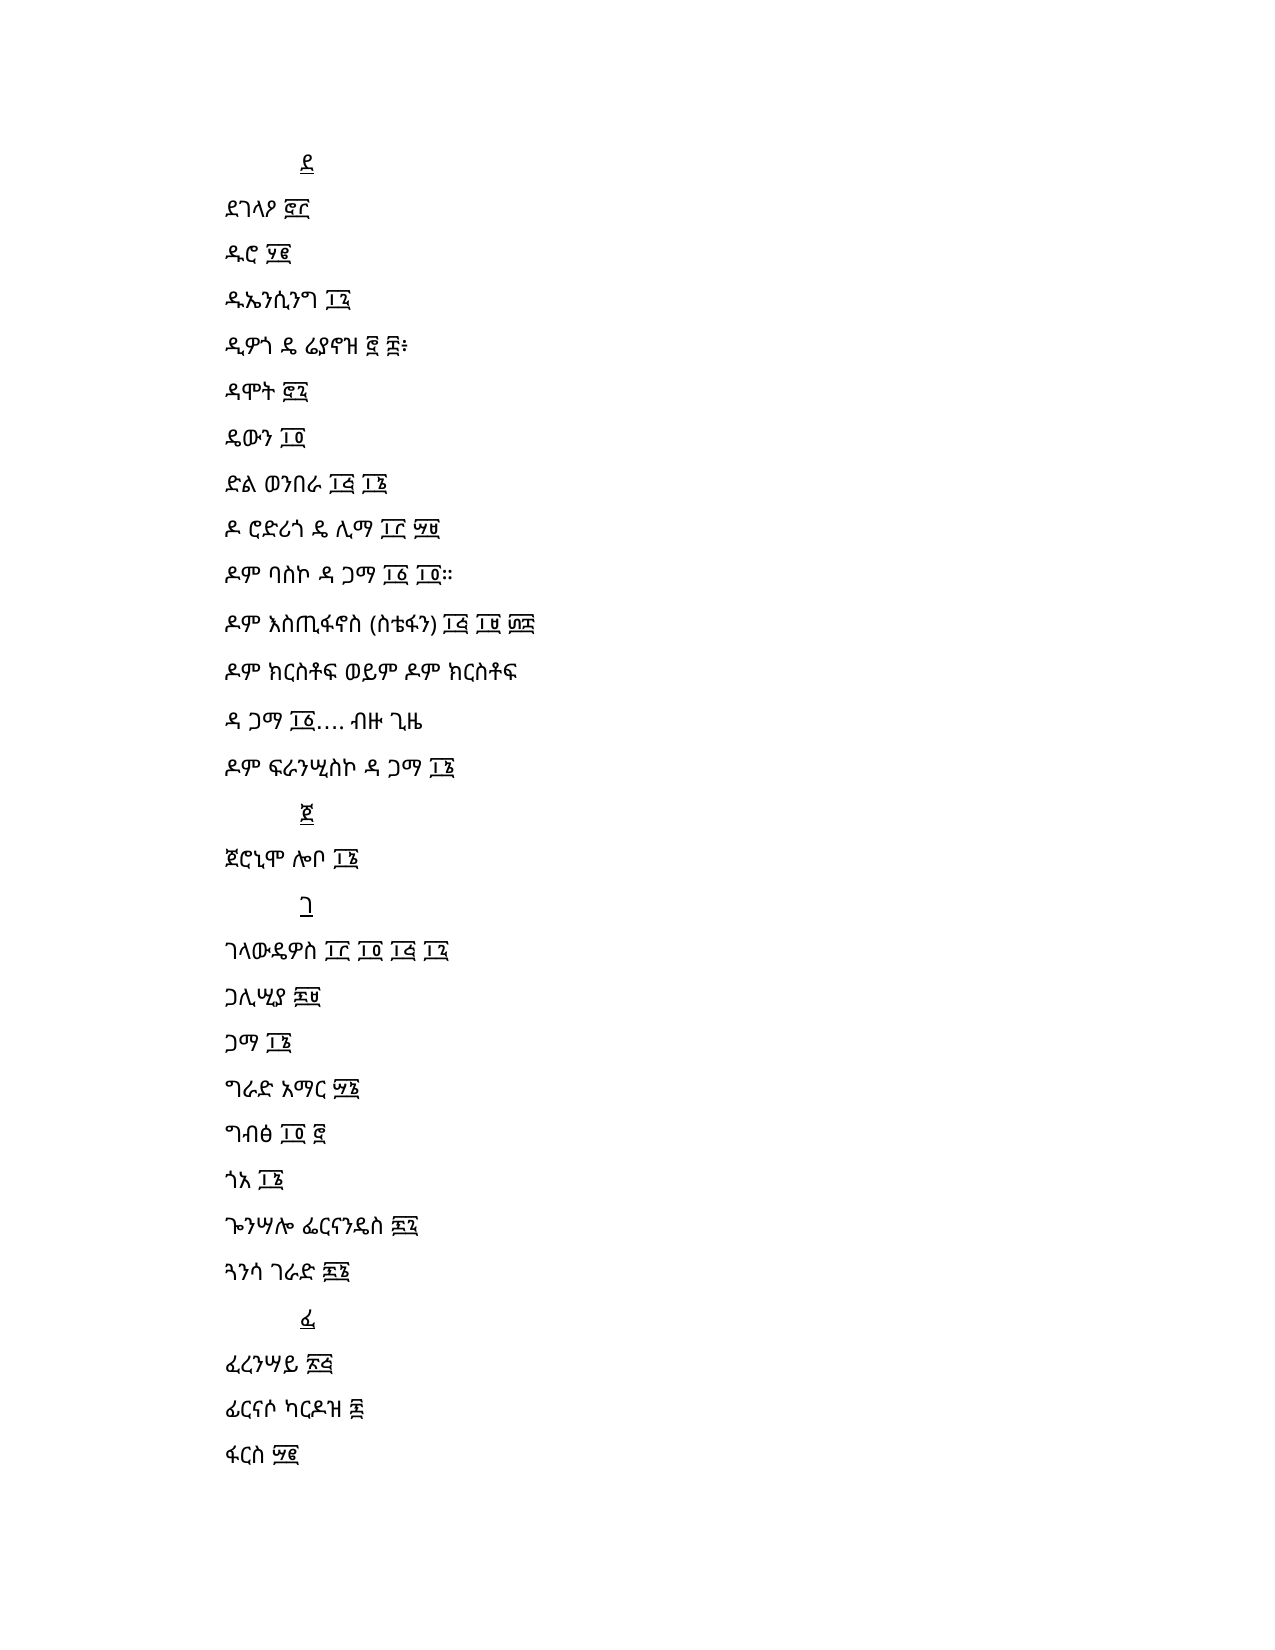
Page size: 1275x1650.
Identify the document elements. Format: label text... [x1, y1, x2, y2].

text ድል ወንበራ ፲፭ ፲፮ [150, 471, 1125, 497]
text ፊርናሶ ካርዶዝ ፷ [150, 1397, 1125, 1423]
text ግራድ አማር ፵፮ [150, 1076, 1125, 1102]
text ዲዎጎ ዴ ሬያኖዝ ፸ ፰፥ [150, 333, 1125, 360]
text ዱኤንሲንግ ፲፯ [150, 287, 1125, 314]
text ዶም እስጢፋኖስ (ስቴፋን) ፲፭ ፲፱ ፴፰ [150, 608, 1125, 639]
text ዶም ባስኮ ዳ ጋማ ፲፩ ፲፬። [150, 562, 1125, 589]
text ዱሮ ፶፪ [150, 242, 1125, 268]
text ዴውን ፲፬ [150, 425, 1125, 452]
text ጓንሳ ገራድ ፷፮ [150, 1259, 1125, 1286]
text ደ [150, 150, 1125, 177]
text ዳሞት ፸፯ [150, 379, 1125, 406]
text ፋርስ ፵፪ [150, 1442, 1125, 1469]
text ጐንሣሎ ፌርናንዴስ ፷፯ [150, 1213, 1125, 1240]
text ደገላዖ ፸፫ [150, 196, 1125, 222]
text ዶ ሮድሪጎ ዴ ሊማ ፲፫ ፵፱ [150, 517, 1125, 543]
text ዳ ጋማ ፲፩…. ብዙ ጊዜ [150, 704, 1125, 736]
text ጋሊሢያ ፷፱ [150, 984, 1125, 1011]
text ገ [150, 892, 1125, 919]
text ጀ [150, 801, 1125, 827]
text ግብፅ ፲፬ ፸ [150, 1122, 1125, 1148]
text ዶም ፍራንሢስኮ ዳ ጋማ ፲፮ [150, 755, 1125, 782]
text ገላውዴዎስ ፲፫ ፲፬ ፲፭ ፲፯ [150, 938, 1125, 965]
text ጎአ ፲፮ [150, 1167, 1125, 1194]
text ፈረንሣይ ፳፭ [150, 1351, 1125, 1377]
text ዶም ክርስቶፍ ወይም ዶም ክርስቶፍ [150, 659, 1125, 685]
text ጋማ ፲፮ [150, 1030, 1125, 1057]
text ፈ [150, 1305, 1125, 1332]
text ጀሮኒሞ ሎቦ ፲፮ [150, 847, 1125, 873]
